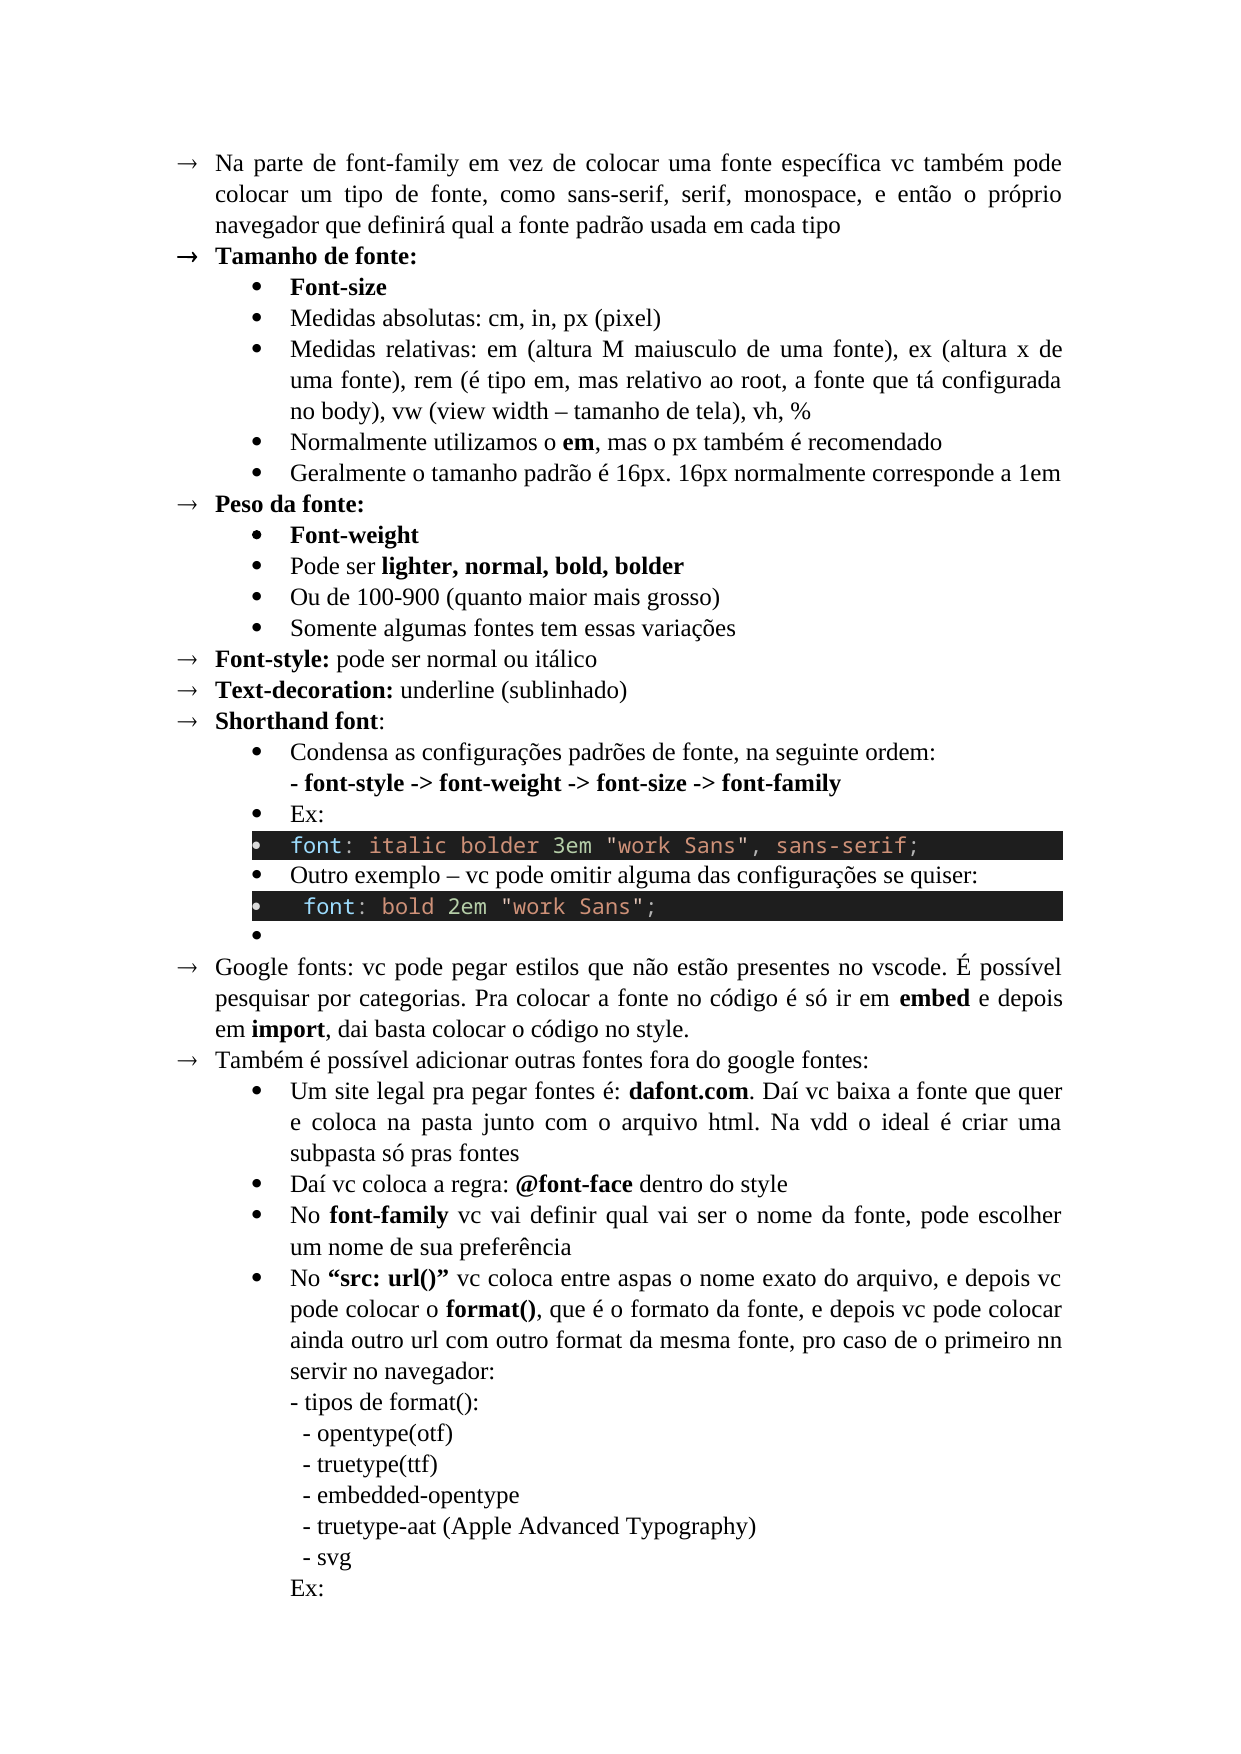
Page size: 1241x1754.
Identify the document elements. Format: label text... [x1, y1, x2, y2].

list Font-weight [252, 520, 1063, 549]
list Outro exemplo – vc pode omitir alguma das configurações se quiser: [252, 860, 1063, 889]
list Font-size [252, 272, 1063, 301]
list Font-style: pode ser normal ou itálico [177, 644, 1063, 673]
list - font-style -> font-weight -> font-size -> font-family [290, 768, 1063, 797]
list Ex: [252, 799, 1063, 828]
list No “src: url()” vc coloca entre aspas o nome exato do arquivo, e depois vc pode colocar o format(), que é o formato da fonte, e depois vc pode colocar ainda outro url com outro format da mesma fonte, pro caso de o primeiro nn servir no navegador: [252, 1263, 1063, 1384]
list Medidas absolutas: cm, in, px (pixel) [252, 303, 1063, 332]
list Shorthand font: [177, 706, 1063, 735]
list - truetype(ttf) [290, 1449, 1063, 1478]
list - embedded-opentype [290, 1480, 1063, 1509]
list font: bold 2em "work Sans"; [252, 891, 1063, 921]
list - opentype(otf) [290, 1418, 1063, 1447]
list Também é possível adicionar outras fontes fora do google fontes: [177, 1045, 1063, 1074]
list Geralmente o tamanho padrão é 16px. 16px normalmente corresponde a 1em [252, 458, 1063, 487]
list Google fonts: vc pode pegar estilos que não estão presentes no vscode. É possível pesquisar por categorias. Pra colocar a fonte no código é só ir em embed e depois em import, dai basta colocar o código no style. [177, 952, 1063, 1043]
list Text-decoration: underline (sublinhado) [177, 675, 1063, 704]
list - truetype-aat (Apple Advanced Typography) [290, 1511, 1063, 1540]
list Normalmente utilizamos o em, mas o px também é recomendado [252, 427, 1063, 456]
list Peso da fonte: [177, 489, 1063, 518]
list Pode ser lighter, normal, bold, bolder [252, 551, 1063, 580]
list - tipos de format(): [290, 1387, 1063, 1416]
list Condensa as configurações padrões de fonte, na seguinte ordem: [252, 737, 1063, 766]
list Ex: [290, 1573, 1063, 1602]
list Um site legal pra pegar fontes é: dafont.com. Daí vc baixa a fonte que quer e coloca na pasta junto com o arquivo html. Na vdd o ideal é criar uma subpasta só pras fontes [252, 1076, 1063, 1167]
list No font-family vc vai definir qual vai ser o nome da fonte, pode escolher um nome de sua preferência [252, 1201, 1063, 1260]
list Tamanho de fonte: [177, 241, 1063, 269]
list font: italic bolder 3em "work Sans", sans-serif; [252, 831, 1063, 860]
list Medidas relativas: em (altura M maiusculo de uma fonte), ex (altura x de uma fonte), rem (é tipo em, mas relativo ao root, a fonte que tá configurada no body), vw (view width – tamanho de tela), vh, % [252, 334, 1063, 425]
list Na parte de font-family em vez de colocar uma fonte específica vc também pode colocar um tipo de fonte, como sans-serif, serif, monospace, e então o próprio navegador que definirá qual a fonte padrão usada em cada tipo [177, 148, 1063, 238]
list Somente algumas fontes tem essas variações [252, 613, 1063, 642]
list - svg [290, 1542, 1063, 1571]
list Daí vc coloca a regra: @font-face dentro do style [252, 1169, 1063, 1198]
list Ou de 100-900 (quanto maior mais grosso) [252, 582, 1063, 611]
